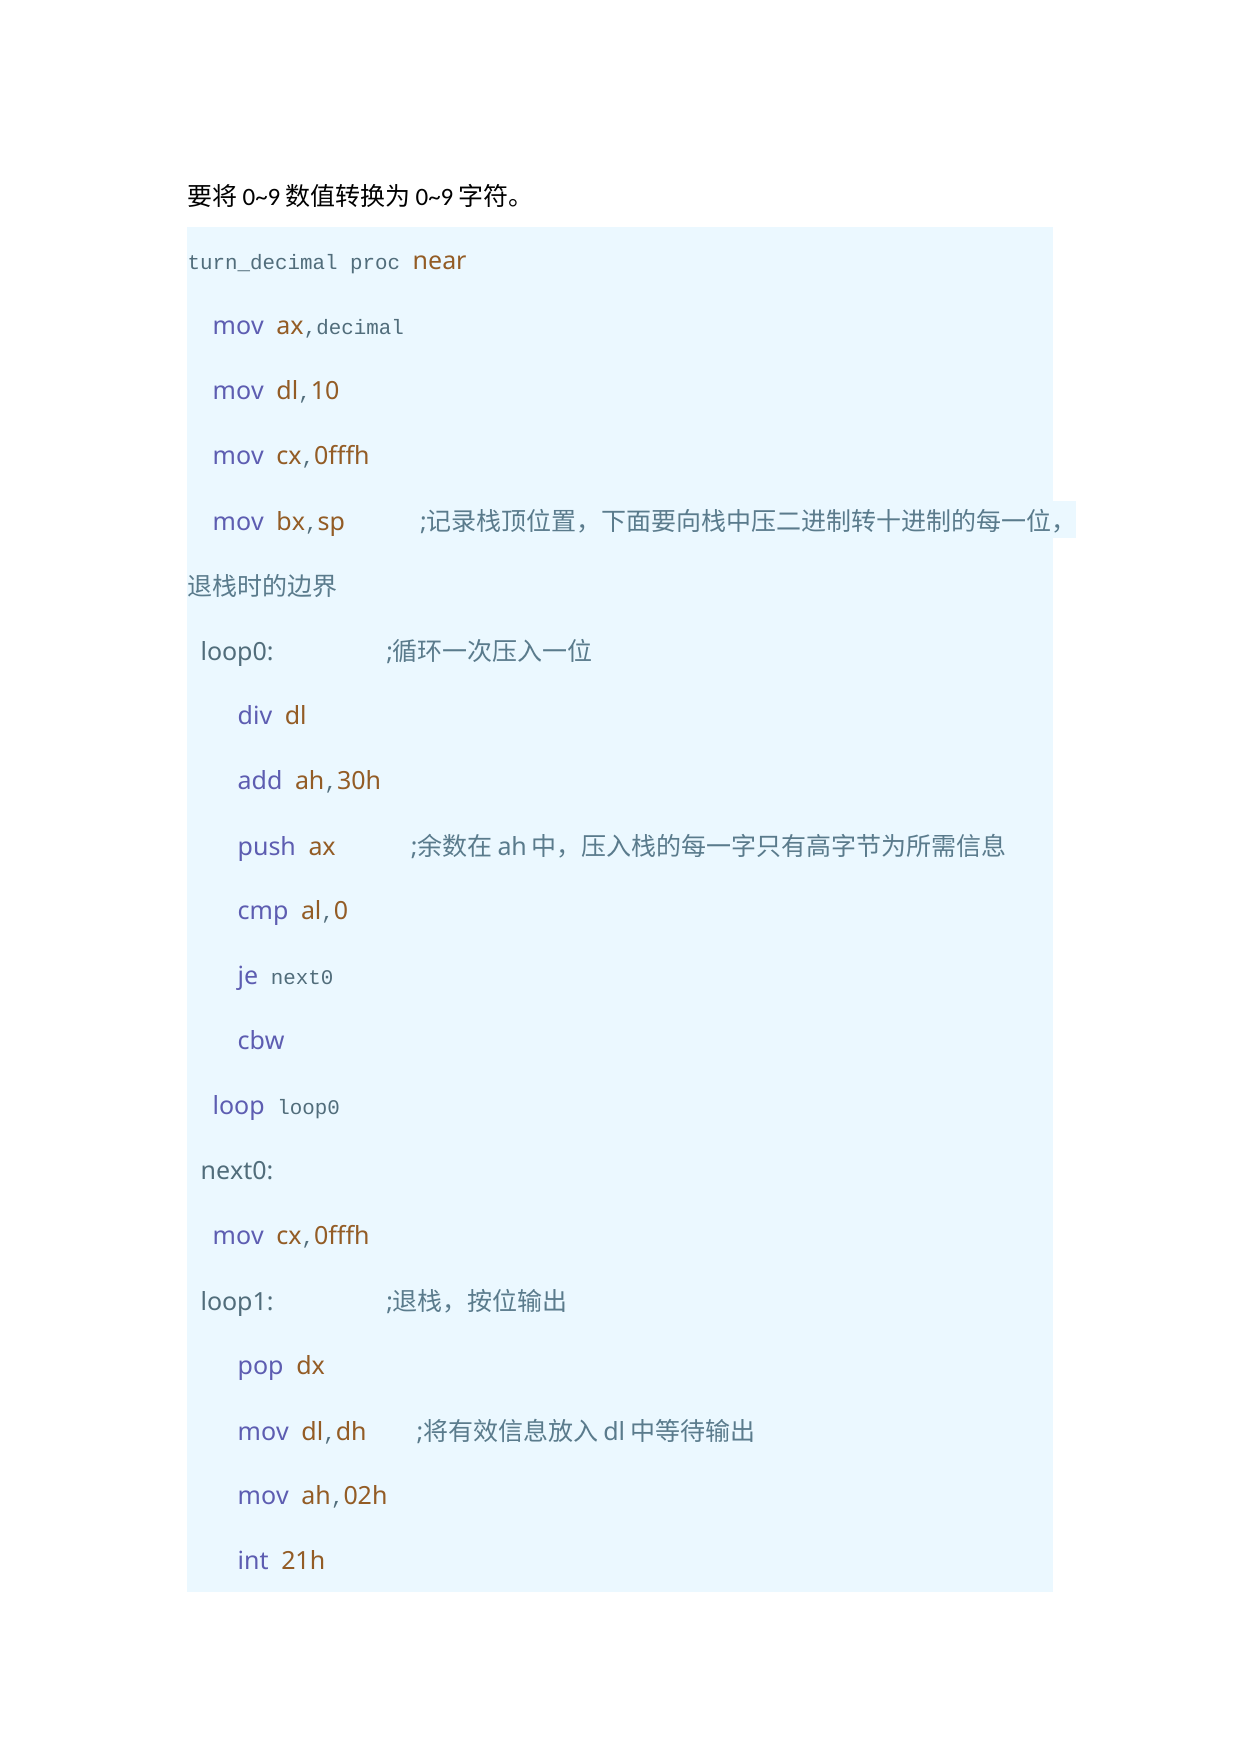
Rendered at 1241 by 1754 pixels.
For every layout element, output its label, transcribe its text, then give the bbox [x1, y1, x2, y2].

text push ax ;余数在ah中，压入栈的每一字只有高字节为所需信息 [187, 812, 1053, 877]
text cbw [187, 1007, 1053, 1072]
text div dl [187, 682, 1053, 747]
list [187, 162, 1053, 227]
text mov bx,sp ;记录栈顶位置，下面要向栈中压二进制转十进制的每一位，退栈时的边界 [187, 487, 1053, 617]
text je next0 [187, 942, 1053, 1007]
text loop loop0 [187, 1072, 1053, 1137]
text mov cx,0fffh [187, 422, 1053, 487]
text int 21h [187, 1527, 1053, 1592]
text turn_decimal proc near [187, 227, 1053, 292]
text loop0: ;循环一次压入一位 [187, 617, 1053, 682]
text mov dl,10 [187, 357, 1053, 422]
text mov cx,0fffh [187, 1202, 1053, 1267]
text pop dx [187, 1332, 1053, 1397]
text next0: [187, 1137, 1053, 1202]
text add ah,30h [187, 747, 1053, 812]
text mov ah,02h [187, 1462, 1053, 1527]
text cmp al,0 [187, 877, 1053, 942]
text loop1: ;退栈，按位输出 [187, 1267, 1053, 1332]
text mov dl,dh ;将有效信息放入dl中等待输出 [187, 1397, 1053, 1462]
text mov ax,decimal [187, 292, 1053, 357]
